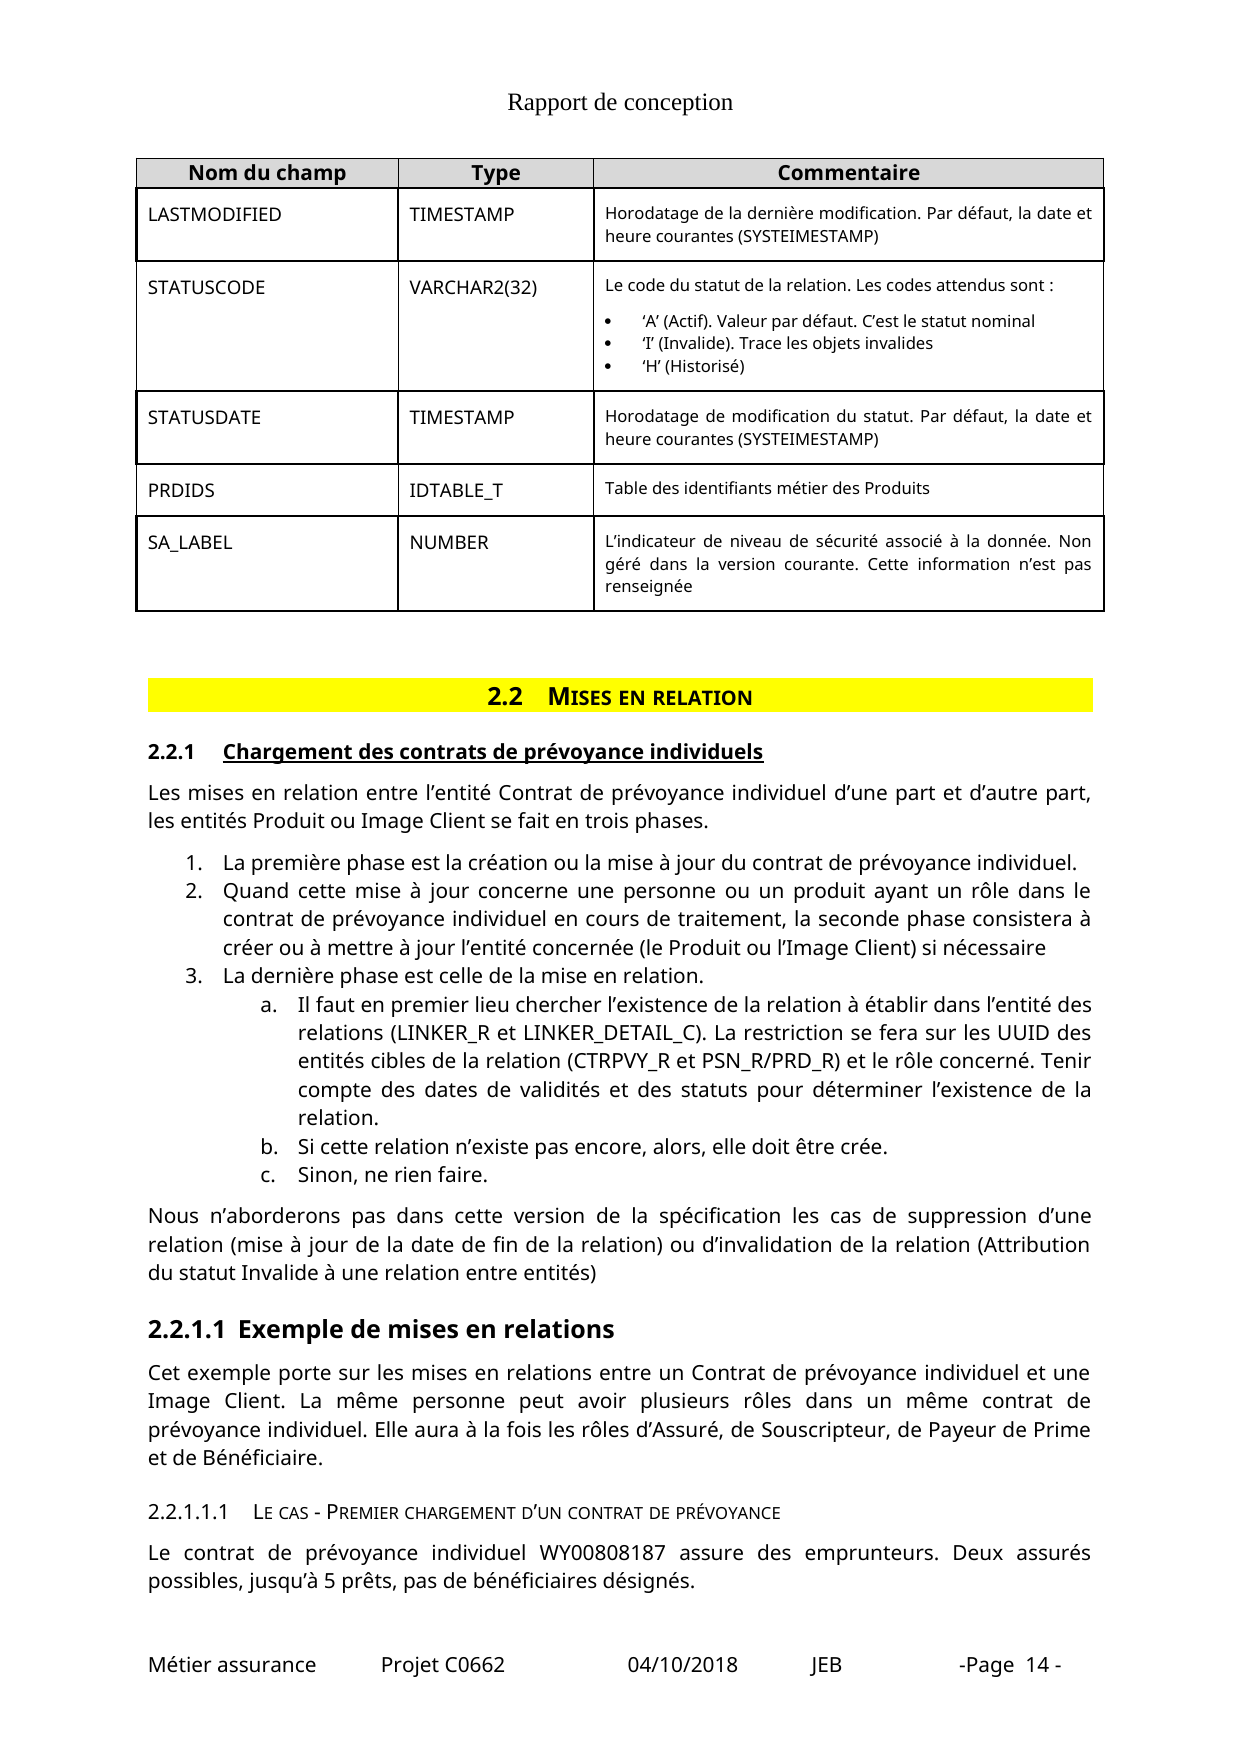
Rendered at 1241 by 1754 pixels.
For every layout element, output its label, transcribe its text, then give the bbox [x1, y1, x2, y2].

table_header Nom du champ [137, 159, 398, 187]
table_cell VARCHAR2(32) [399, 262, 593, 390]
text Le contrat de prévoyance individuel WY00808187 assure des emprunteurs. Deux assurés possibles, jusqu’à 5 prêts, pas de bénéficiaires désignés. [148, 1538, 1093, 1595]
subtitle Le cas - Premier chargement d’un contrat de prévoyance [148, 1497, 1093, 1525]
list Il faut en premier lieu chercher l’existence de la relation à établir dans l’entité des relations (LINKER_R et LINKER_DETAIL_C). La restriction se fera sur les UUID des entités cibles de la relation (CTRPVY_R et PSN_R/PRD_R) et le rôle concerné. Tenir compte des dates de validités et des statuts pour déterminer l’existence de la relation. [260, 990, 1093, 1132]
table_cell Table des identifiants métier des Produits [594, 465, 1103, 515]
table_cell LASTMODIFIED [138, 189, 397, 259]
table_cell IDTABLE_T [399, 465, 593, 515]
text Nous n’aborderons pas dans cette version de la spécification les cas de suppression d’une relation (mise à jour de la date de fin de la relation) ou d’invalidation de la relation (Attribution du statut Invalide à une relation entre entités) [148, 1201, 1093, 1287]
table_header Type [399, 159, 593, 187]
list Quand cette mise à jour concerne une personne ou un produit ayant un rôle dans le contrat de prévoyance individuel en cours de traitement, la seconde phase consistera à créer ou à mettre à jour l’entité concernée (le Produit ou l’Image Client) si nécessaire [185, 876, 1093, 961]
table_cell NUMBER [399, 517, 593, 610]
table_cell STATUSCODE [137, 262, 398, 390]
subtitle Chargement des contrats de prévoyance individuels [148, 737, 1093, 766]
table_cell TIMESTAMP [399, 189, 593, 259]
list La première phase est la création ou la mise à jour du contrat de prévoyance individuel. [185, 848, 1093, 876]
table_cell TIMESTAMP [399, 392, 593, 462]
table_cell STATUSDATE [138, 392, 397, 462]
table_cell PRDIDS [137, 465, 398, 515]
table_cell SA_LABEL [138, 517, 397, 610]
table_cell Horodatage de modification du statut. Par défaut, la date et heure courantes (SYSTEIMESTAMP) [595, 392, 1103, 462]
table_header Commentaire [594, 159, 1103, 187]
list Si cette relation n’existe pas encore, alors, elle doit être crée. [260, 1132, 1093, 1160]
table_cell L’indicateur de niveau de sécurité associé à la donnée. Non géré dans la version courante. Cette information n’est pas renseignée [595, 517, 1103, 610]
text Les mises en relation entre l’entité Contrat de prévoyance individuel d’une part et d’autre part, les entités Produit ou Image Client se fait en trois phases. [148, 778, 1093, 835]
list La dernière phase est celle de la mise en relation. [185, 961, 1093, 990]
list Sinon, ne rien faire. [260, 1160, 1093, 1189]
table_cell Horodatage de la dernière modification. Par défaut, la date et heure courantes (SYSTEIMESTAMP) [595, 189, 1103, 259]
text Cet exemple porte sur les mises en relations entre un Contrat de prévoyance individuel et une Image Client. La même personne peut avoir plusieurs rôles dans un même contrat de prévoyance individuel. Elle aura à la fois les rôles d’Assuré, de Souscripteur, de Payeur de Prime et de Bénéficiaire. [148, 1358, 1093, 1472]
table_cell Le code du statut de la relation. Les codes attendus sont : ‘A’ (Actif). Valeur par défaut. C’est le statut nominal ‘I’ (Invalide). Trace les objets invalides ‘H’ (Historisé) [594, 262, 1103, 390]
subtitle Exemple de mises en relations [148, 1312, 1093, 1346]
subtitle Mises en relation [148, 678, 1093, 712]
